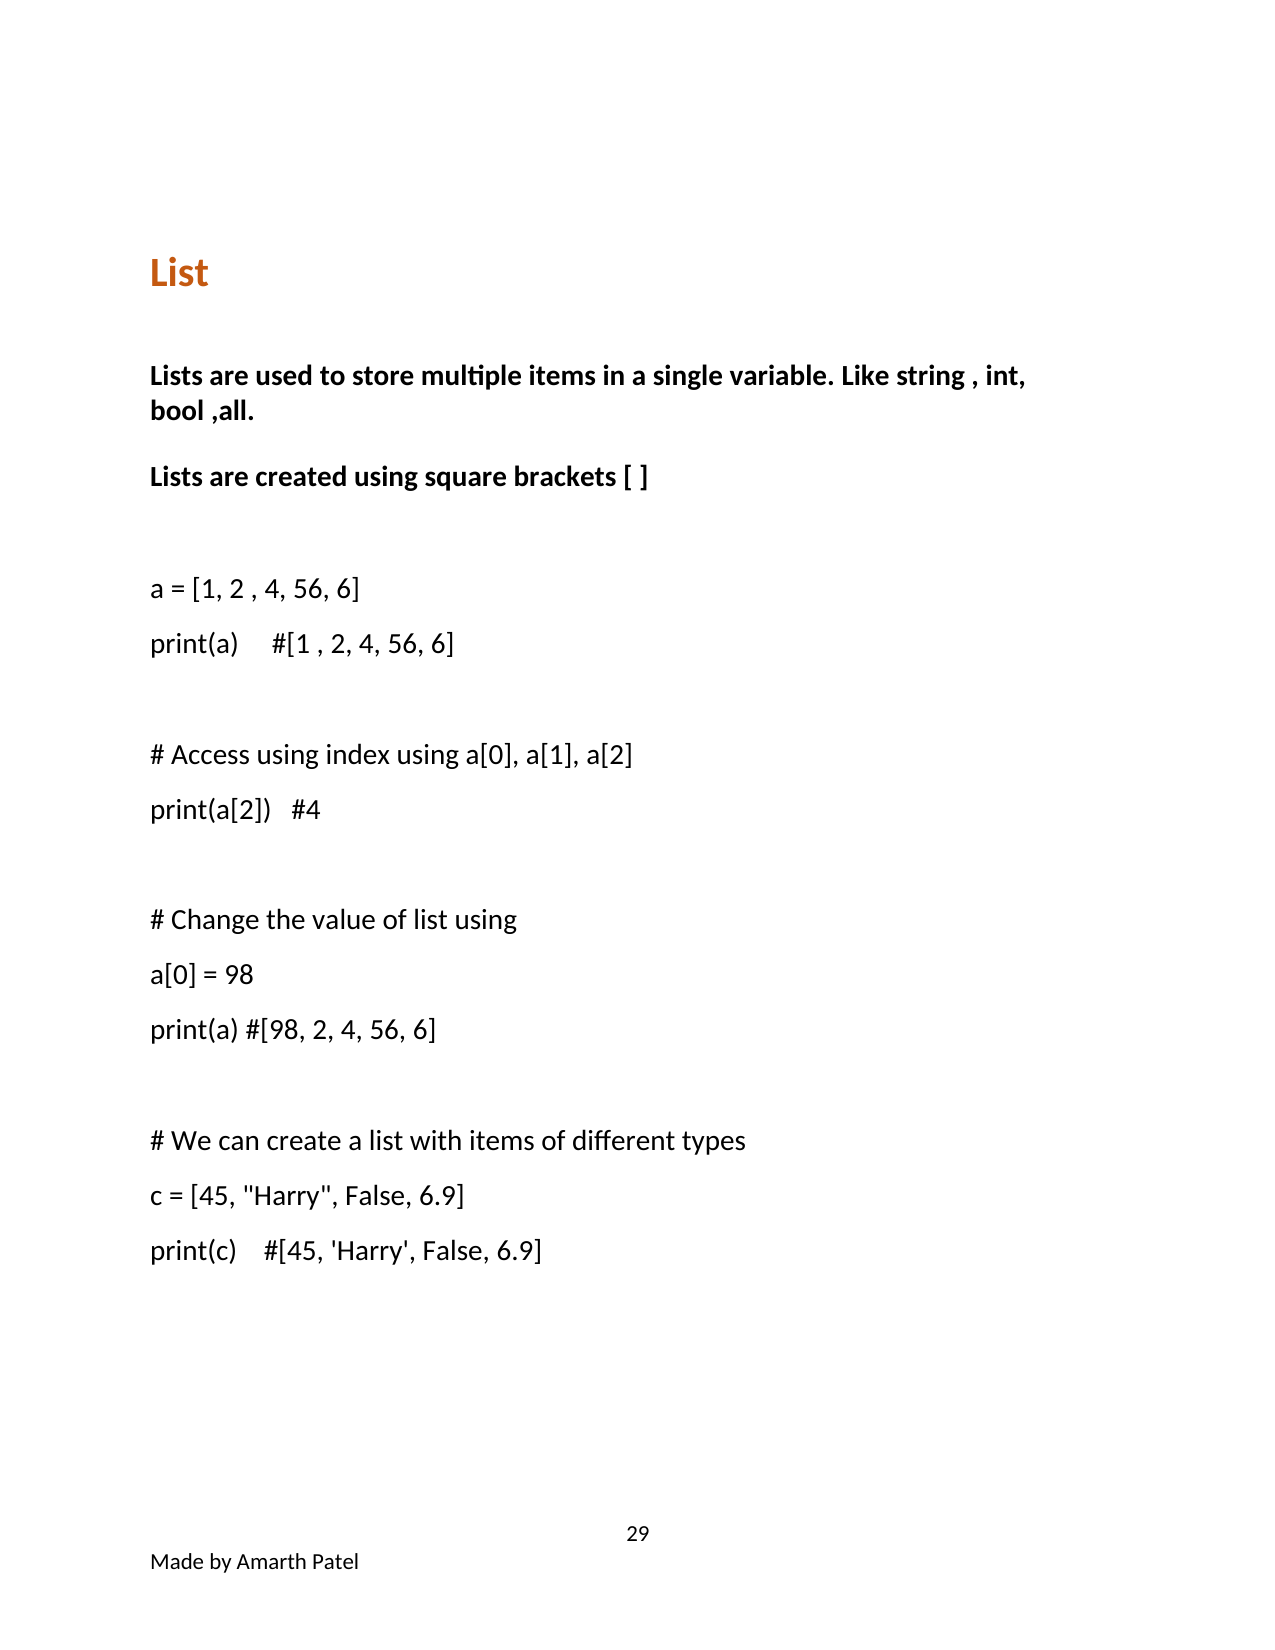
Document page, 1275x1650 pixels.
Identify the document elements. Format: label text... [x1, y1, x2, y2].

text print(a) #[1 , 2, 4, 56, 6] [150, 626, 1125, 661]
text print(c) #[45, 'Harry', False, 6.9] [150, 1232, 1125, 1267]
text a[0] = 98 [150, 956, 1125, 992]
text a = [1, 2 , 4, 56, 6] [150, 571, 1125, 606]
text Lists are created using square brackets [ ] [150, 458, 1125, 494]
text print(a) #[98, 2, 4, 56, 6] [150, 1011, 1125, 1047]
text # Access using index using a[0], a[1], a[2] [150, 736, 1125, 771]
text print(a[2]) #4 [150, 791, 1125, 827]
text c = [45, "Harry", False, 6.9] [150, 1177, 1125, 1212]
text # We can create a list with items of different types [150, 1122, 1125, 1157]
subtitle List [150, 246, 1125, 297]
text # Change the value of list using [150, 901, 1125, 937]
text Lists are used to store multiple items in a single variable. Like string , int, bool ,all. [150, 357, 1125, 428]
